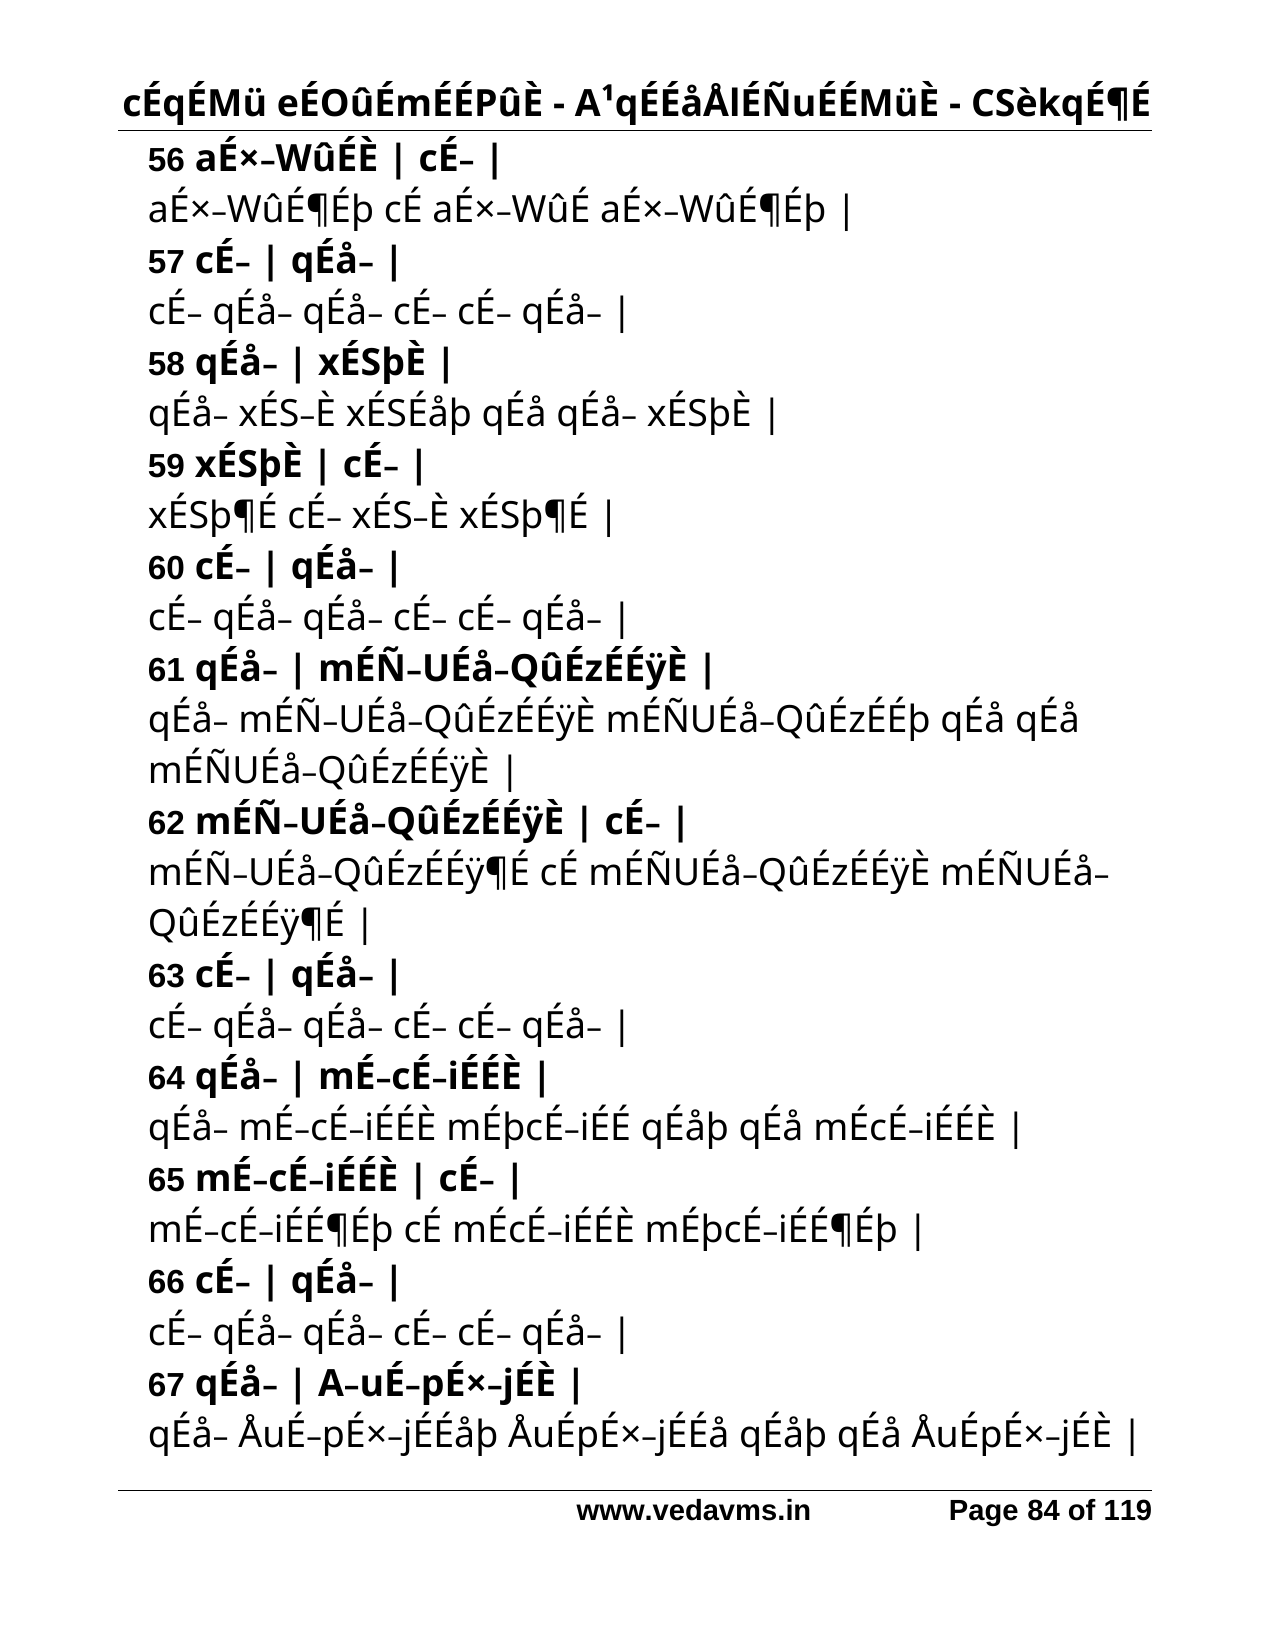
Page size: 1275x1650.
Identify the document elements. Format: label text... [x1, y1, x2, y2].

text xÉSþ¶É cÉ– xÉS–È xÉSþ¶É | [148, 488, 1152, 539]
text 56 aÉ×–WûÉÈ | cÉ– | [148, 131, 1152, 182]
text 62 mÉÑ–UÉå–QûÉzÉÉÿÈ | cÉ– | [148, 794, 1152, 846]
text 59 xÉSþÈ | cÉ– | [148, 437, 1152, 488]
text 64 qÉå– | mÉ–cÉ–iÉÉÈ | [148, 1050, 1152, 1101]
text 60 cÉ– | qÉå– | [148, 539, 1152, 590]
text 61 qÉå– | mÉÑ–UÉå–QûÉzÉÉÿÈ | [148, 641, 1152, 692]
text cÉ– qÉå– qÉå– cÉ– cÉ– qÉå– | [148, 1305, 1152, 1356]
text qÉå– mÉ–cÉ–iÉÉÈ mÉþcÉ–iÉÉ qÉåþ qÉå mÉcÉ–iÉÉÈ | [148, 1101, 1152, 1152]
text cÉ– qÉå– qÉå– cÉ– cÉ– qÉå– | [148, 999, 1152, 1050]
text qÉå– mÉÑ–UÉå–QûÉzÉÉÿÈ mÉÑUÉå–QûÉzÉÉþ qÉå qÉå mÉÑUÉå–QûÉzÉÉÿÈ | [148, 692, 1152, 794]
text 63 cÉ– | qÉå– | [148, 948, 1152, 999]
text mÉ–cÉ–iÉÉ¶Éþ cÉ mÉcÉ–iÉÉÈ mÉþcÉ–iÉÉ¶Éþ | [148, 1203, 1152, 1254]
text 67 qÉå– | A–uÉ–pÉ×–jÉÈ | [148, 1356, 1152, 1407]
text cÉ– qÉå– qÉå– cÉ– cÉ– qÉå– | [148, 590, 1152, 641]
text qÉå– xÉS–È xÉSÉåþ qÉå qÉå– xÉSþÈ | [148, 386, 1152, 437]
text qÉå– ÅuÉ–pÉ×–jÉÉåþ ÅuÉpÉ×–jÉÉå qÉåþ qÉå ÅuÉpÉ×–jÉÈ | [148, 1407, 1152, 1458]
text 57 cÉ– | qÉå– | [148, 233, 1152, 284]
text mÉÑ–UÉå–QûÉzÉÉÿ¶É cÉ mÉÑUÉå–QûÉzÉÉÿÈ mÉÑUÉå–QûÉzÉÉÿ¶É | [148, 846, 1152, 948]
text aÉ×–WûÉ¶Éþ cÉ aÉ×–WûÉ aÉ×–WûÉ¶Éþ | [148, 182, 1152, 233]
text 66 cÉ– | qÉå– | [148, 1254, 1152, 1305]
text 65 mÉ–cÉ–iÉÉÈ | cÉ– | [148, 1152, 1152, 1203]
text 58 qÉå– | xÉSþÈ | [148, 335, 1152, 386]
text cÉ– qÉå– qÉå– cÉ– cÉ– qÉå– | [148, 284, 1152, 335]
